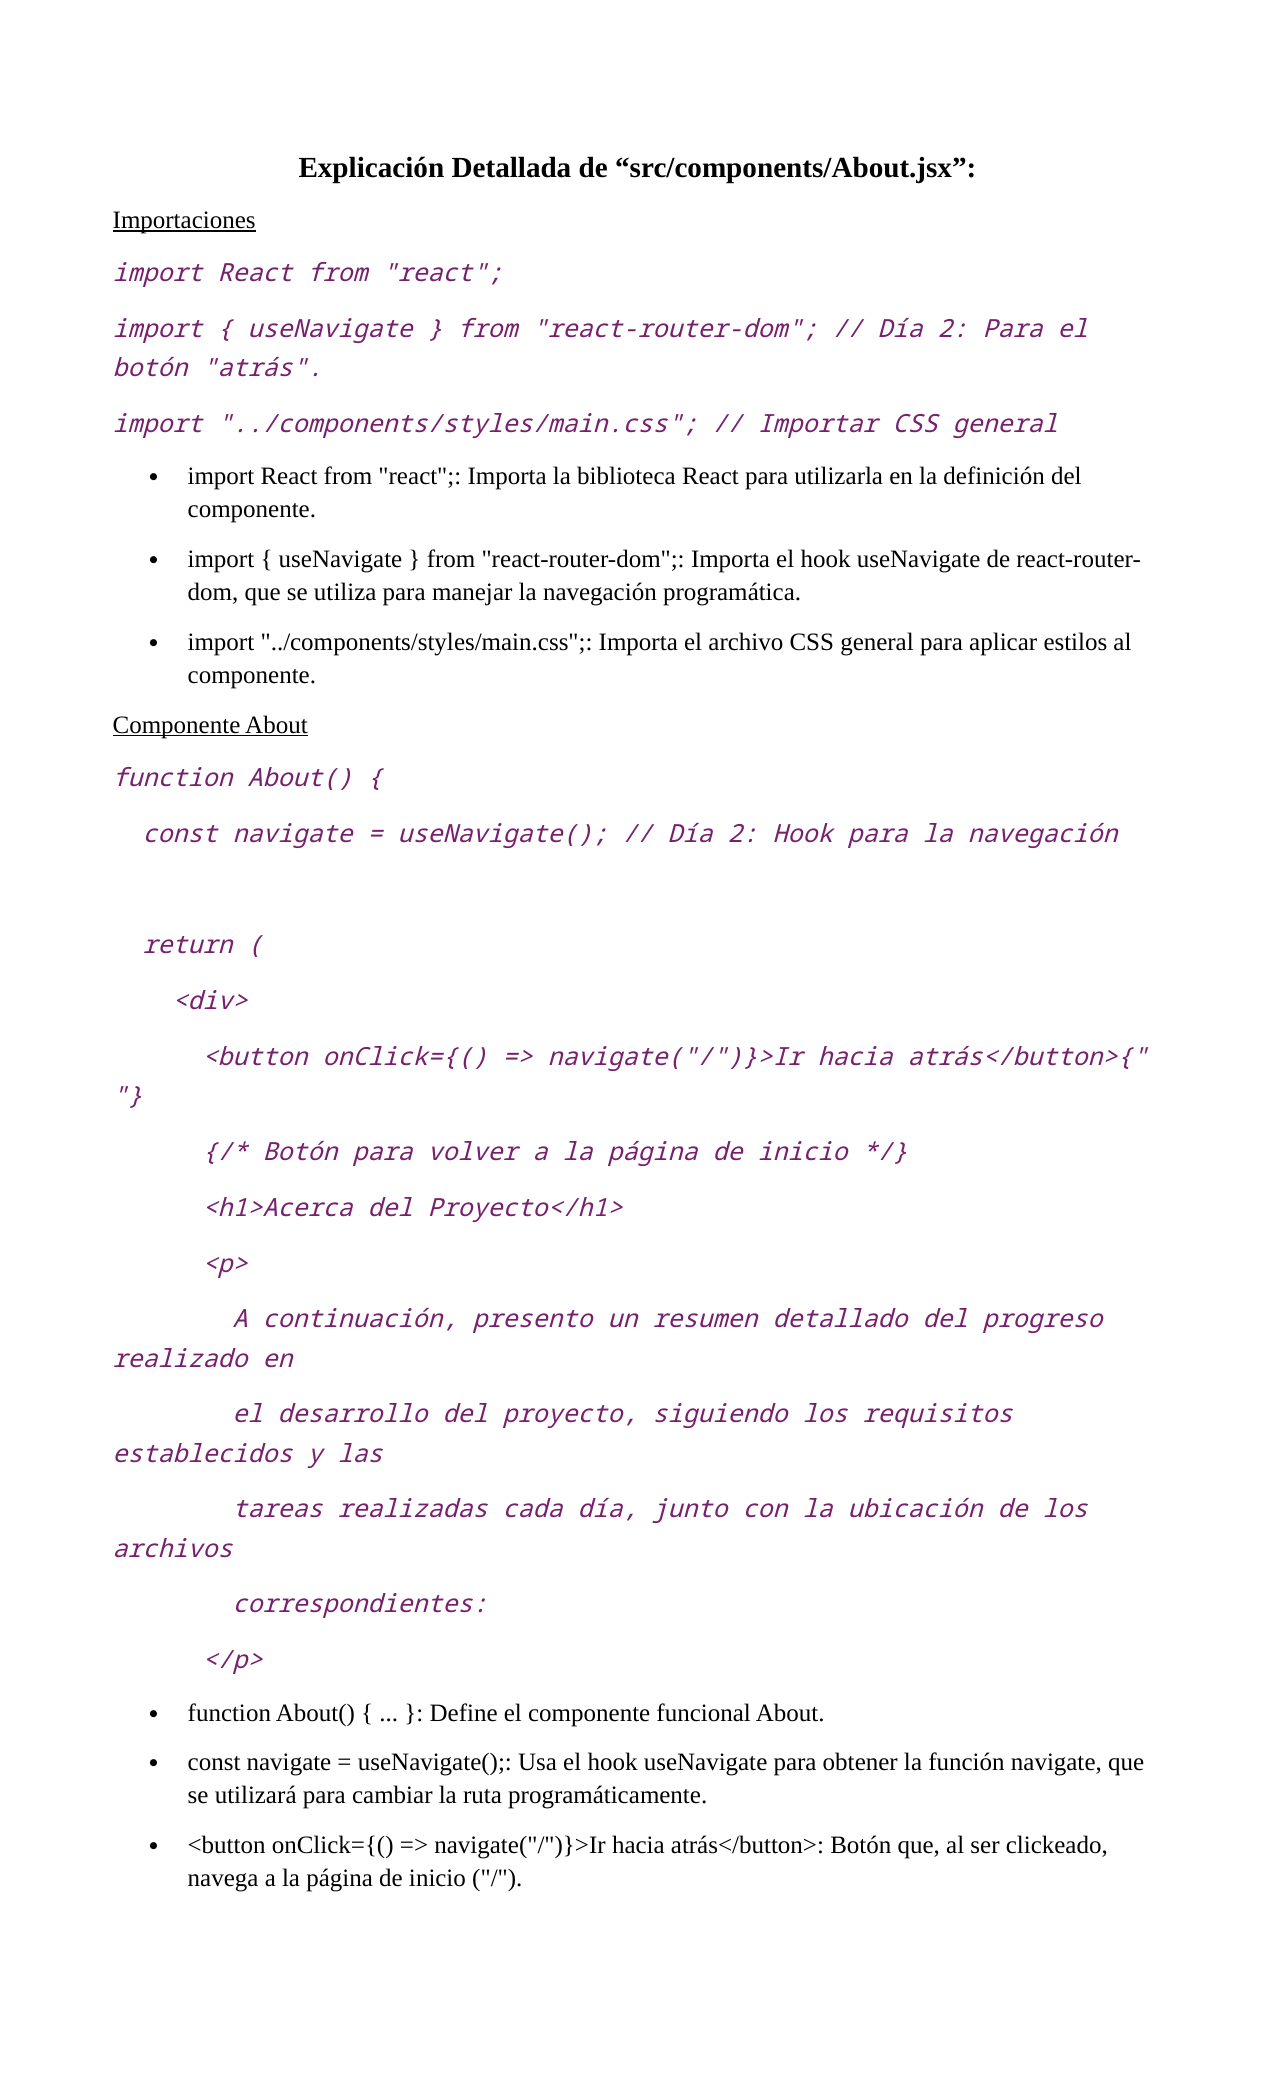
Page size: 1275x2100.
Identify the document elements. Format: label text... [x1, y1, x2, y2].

text correspondientes: [112, 1586, 1162, 1620]
list import React from "react";: Importa la biblioteca React para utilizarla en la definición del componente. [150, 462, 1162, 523]
text A continuación, presento un resumen detallado del progreso realizado en [112, 1301, 1162, 1374]
text const navigate = useNavigate(); // Día 2: Hook para la navegación [112, 815, 1162, 849]
text import { useNavigate } from "react-router-dom"; // Día 2: Para el botón "atrás". [112, 311, 1162, 384]
text import "../components/styles/main.css"; // Importar CSS general [112, 406, 1162, 440]
list import "../components/styles/main.css";: Importa el archivo CSS general para aplicar estilos al componente. [150, 627, 1162, 689]
text </p> [112, 1642, 1162, 1676]
text tareas realizadas cada día, junto con la ubicación de los archivos [112, 1491, 1162, 1564]
text Componente About [112, 710, 1162, 738]
text Importaciones [112, 205, 1162, 234]
text Explicación Detallada de “src/components/About.jsx”: [112, 150, 1162, 183]
text {/* Botón para volver a la página de inicio */} [112, 1133, 1162, 1168]
list const navigate = useNavigate();: Usa el hook useNavigate para obtener la función navigate, que se utilizará para cambiar la ruta programáticamente. [150, 1747, 1162, 1809]
text import React from "react"; [112, 255, 1162, 289]
text return ( [112, 927, 1162, 961]
text <div> [112, 983, 1162, 1017]
list import { useNavigate } from "react-router-dom";: Importa el hook useNavigate de react-router-dom, que se utiliza para manejar la navegación programática. [150, 544, 1162, 606]
text function About() { [112, 759, 1162, 793]
list function About() { ... }: Define el componente funcional About. [150, 1698, 1162, 1726]
list <button onClick={() => navigate("/")}>Ir hacia atrás</button>: Botón que, al ser clickeado, navega a la página de inicio ("/"). [150, 1830, 1162, 1892]
text <p> [112, 1245, 1162, 1279]
text <h1>Acerca del Proyecto</h1> [112, 1189, 1162, 1223]
text <button onClick={() => navigate("/")}>Ir hacia atrás</button>{" "} [112, 1038, 1162, 1112]
text el desarrollo del proyecto, siguiendo los requisitos establecidos y las [112, 1396, 1162, 1469]
